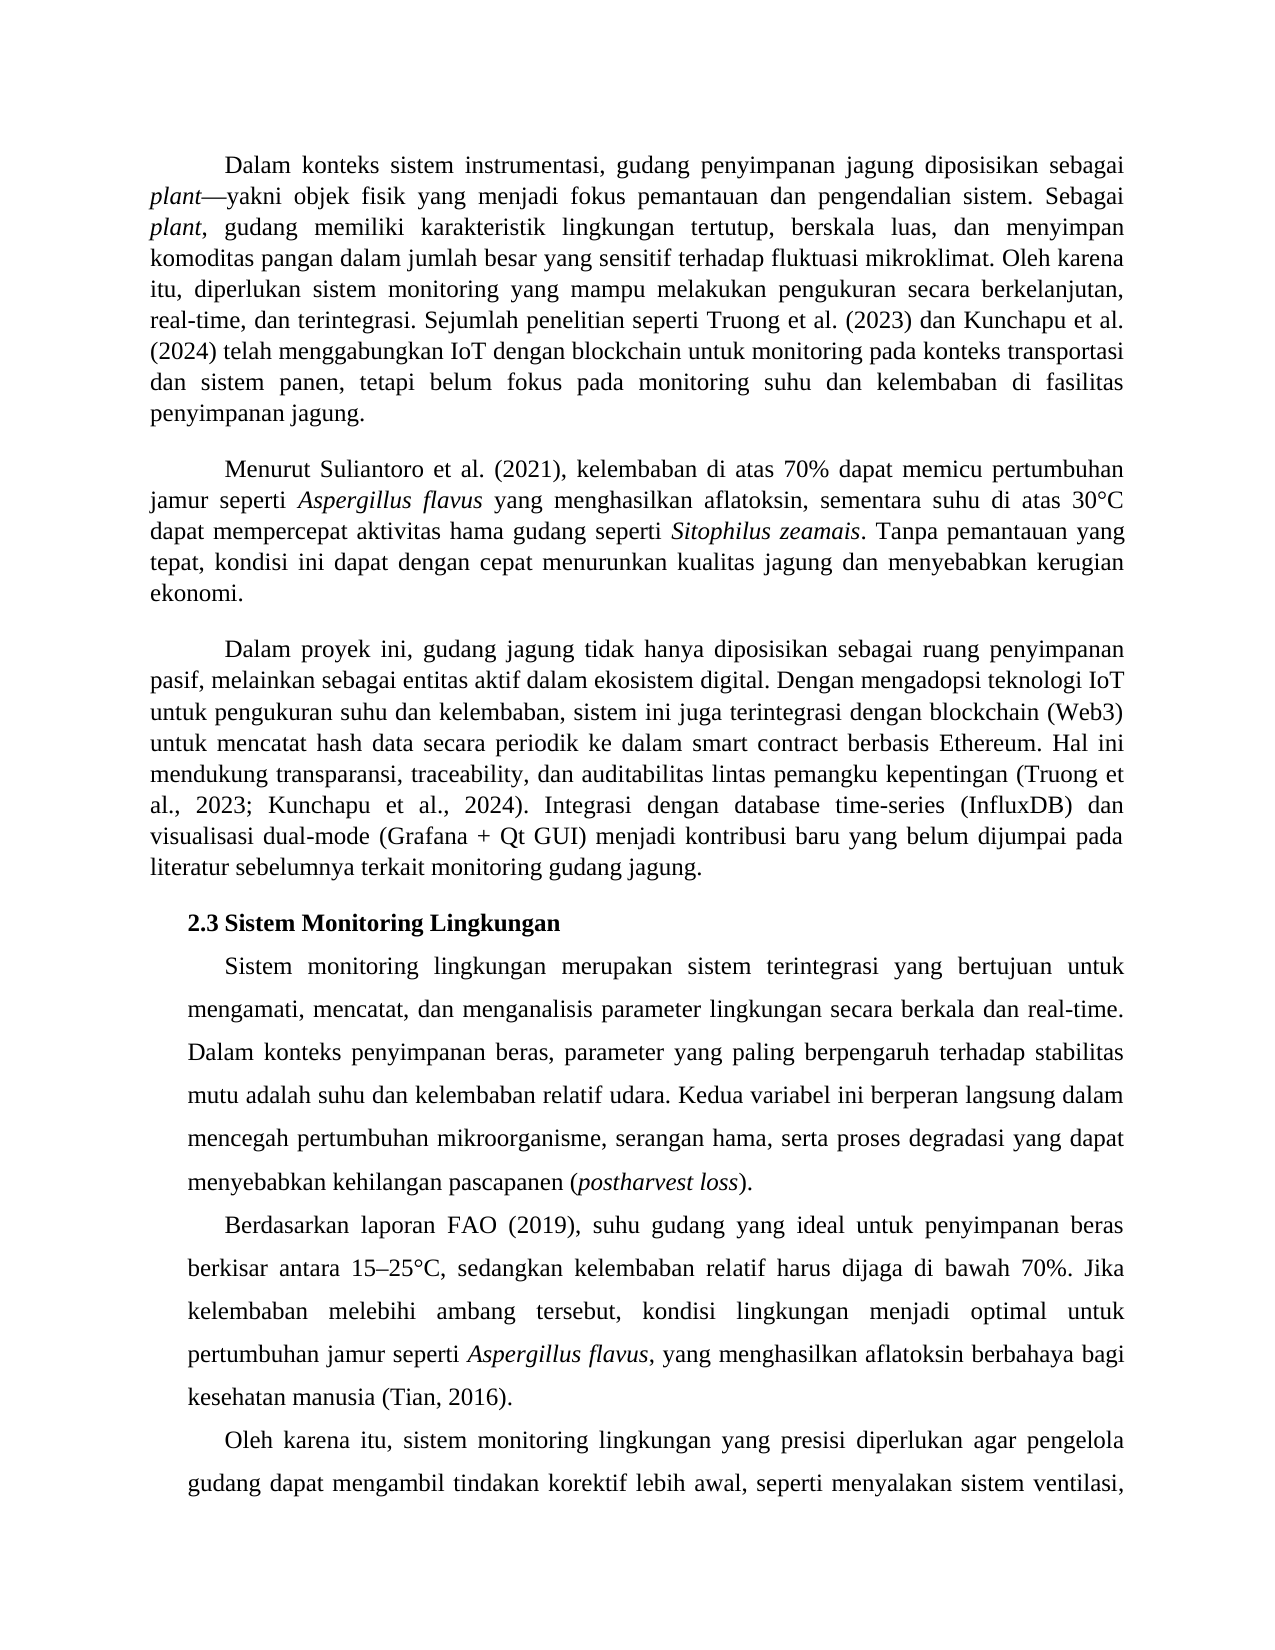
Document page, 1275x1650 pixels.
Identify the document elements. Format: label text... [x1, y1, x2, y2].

text Dalam proyek ini, gudang jagung tidak hanya diposisikan sebagai ruang penyimpanan pasif, melainkan sebagai entitas aktif dalam ekosistem digital. Dengan mengadopsi teknologi IoT untuk pengukuran suhu dan kelembaban, sistem ini juga terintegrasi dengan blockchain (Web3) untuk mencatat hash data secara periodik ke dalam smart contract berbasis Ethereum. Hal ini mendukung transparansi, traceability, dan auditabilitas lintas pemangku kepentingan (Truong et al., 2023; Kunchapu et al., 2024). Integrasi dengan database time-series (InfluxDB) dan visualisasi dual-mode (Grafana + Qt GUI) menjadi kontribusi baru yang belum dijumpai pada literatur sebelumnya terkait monitoring gudang jagung. [150, 634, 1125, 881]
text Dalam konteks sistem instrumentasi, gudang penyimpanan jagung diposisikan sebagai plant—yakni objek fisik yang menjadi fokus pemantauan dan pengendalian sistem. Sebagai plant, gudang memiliki karakteristik lingkungan tertutup, berskala luas, dan menyimpan komoditas pangan dalam jumlah besar yang sensitif terhadap fluktuasi mikroklimat. Oleh karena itu, diperlukan sistem monitoring yang mampu melakukan pengukuran secara berkelanjutan, real-time, dan terintegrasi. Sejumlah penelitian seperti Truong et al. (2023) dan Kunchapu et al. (2024) telah menggabungkan IoT dengan blockchain untuk monitoring pada konteks transportasi dan sistem panen, tetapi belum fokus pada monitoring suhu dan kelembaban di fasilitas penyimpanan jagung. [150, 150, 1125, 427]
text Berdasarkan laporan FAO (2019), suhu gudang yang ideal untuk penyimpanan beras berkisar antara 15–25°C, sedangkan kelembaban relatif harus dijaga di bawah 70%. Jika kelembaban melebihi ambang tersebut, kondisi lingkungan menjadi optimal untuk pertumbuhan jamur seperti Aspergillus flavus, yang menghasilkan aflatoksin berbahaya bagi kesehatan manusia (Tian, 2016). [187, 1210, 1125, 1411]
text Sistem monitoring lingkungan merupakan sistem terintegrasi yang bertujuan untuk mengamati, mencatat, dan menganalisis parameter lingkungan secara berkala dan real-time. Dalam konteks penyimpanan beras, parameter yang paling berpengaruh terhadap stabilitas mutu adalah suhu dan kelembaban relatif udara. Kedua variabel ini berperan langsung dalam mencegah pertumbuhan mikroorganisme, serangan hama, serta proses degradasi yang dapat menyebabkan kehilangan pascapanen (postharvest loss). [187, 951, 1125, 1195]
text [187, 1425, 1125, 1497]
text Menurut Suliantoro et al. (2021), kelembaban di atas 70% dapat memicu pertumbuhan jamur seperti Aspergillus flavus yang menghasilkan aflatoksin, sementara suhu di atas 30°C dapat mempercepat aktivitas hama gudang seperti Sitophilus zeamais. Tanpa pemantauan yang tepat, kondisi ini dapat dengan cepat menurunkan kualitas jagung dan menyebabkan kerugian ekonomi. [150, 454, 1125, 607]
list Sistem Monitoring Lingkungan [187, 908, 1125, 937]
